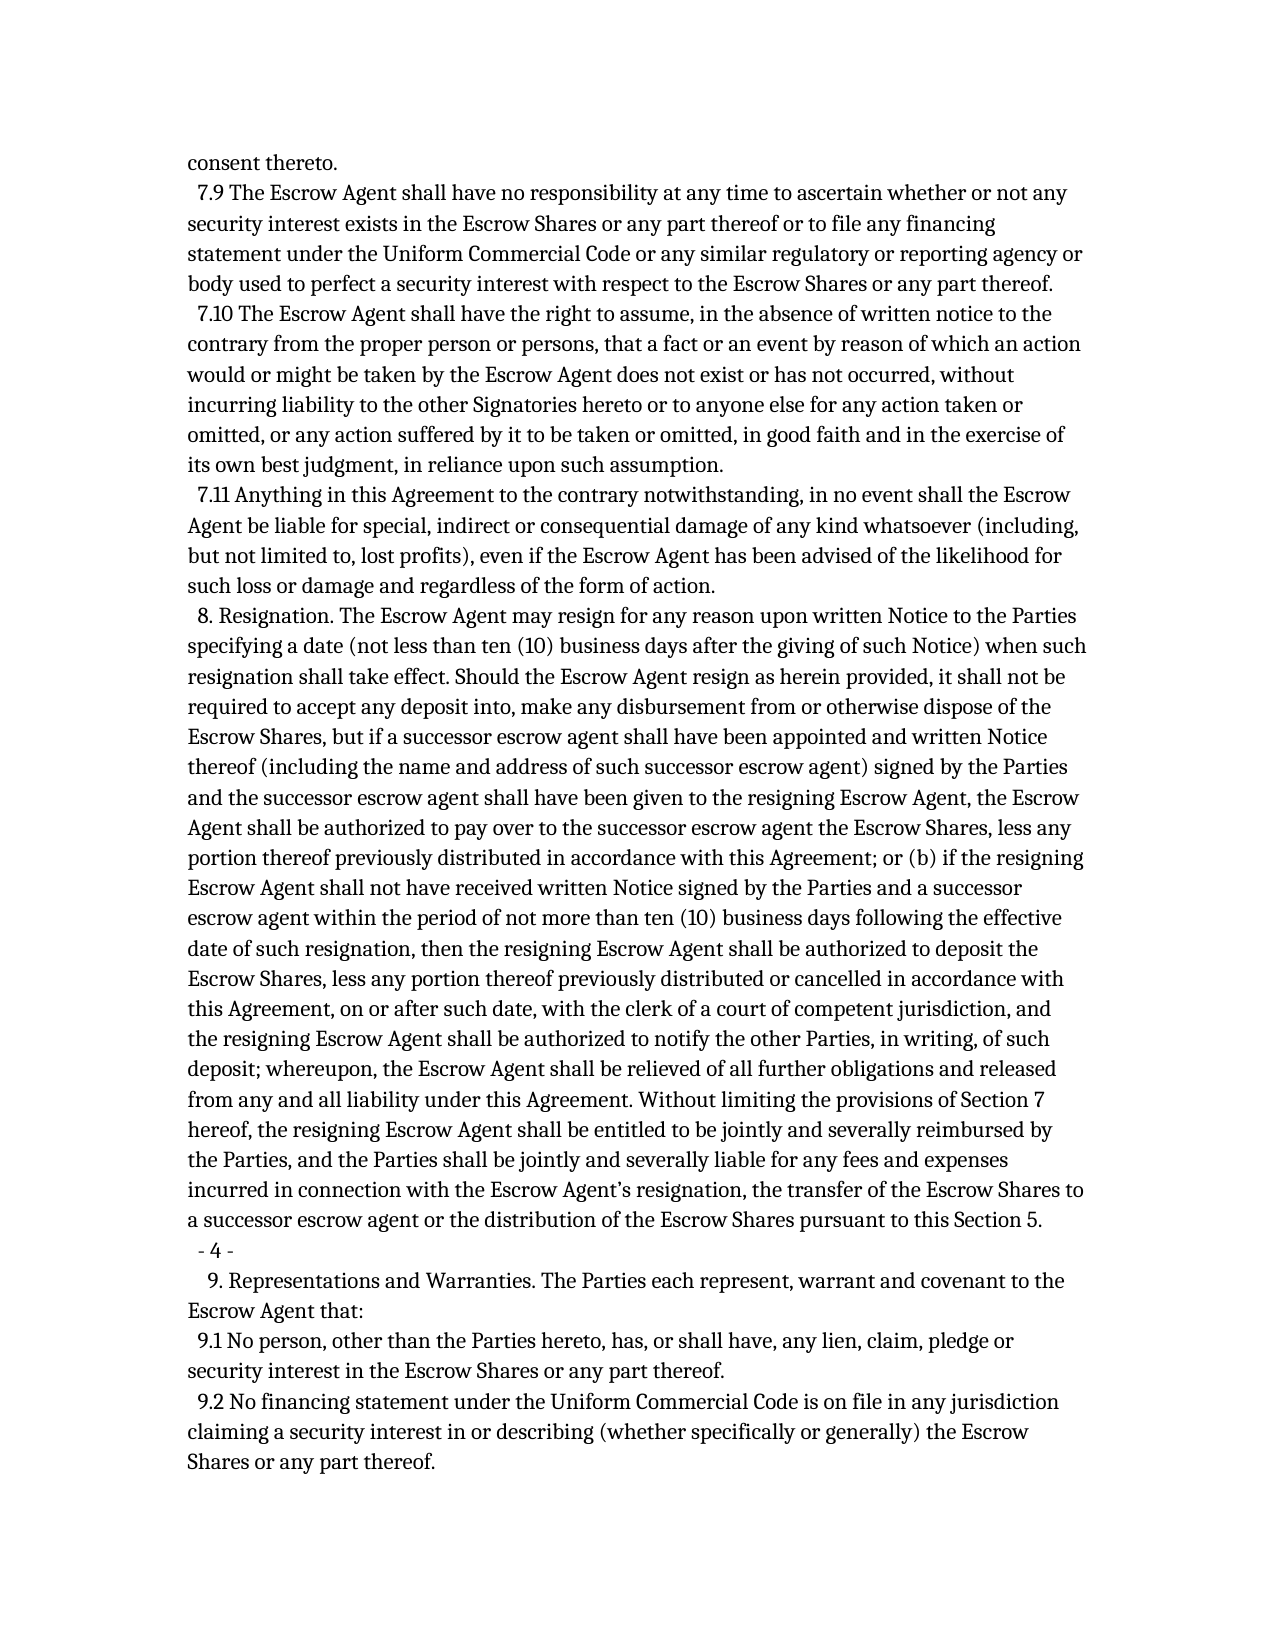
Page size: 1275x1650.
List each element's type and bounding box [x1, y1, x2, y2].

text [187, 150, 1087, 1475]
